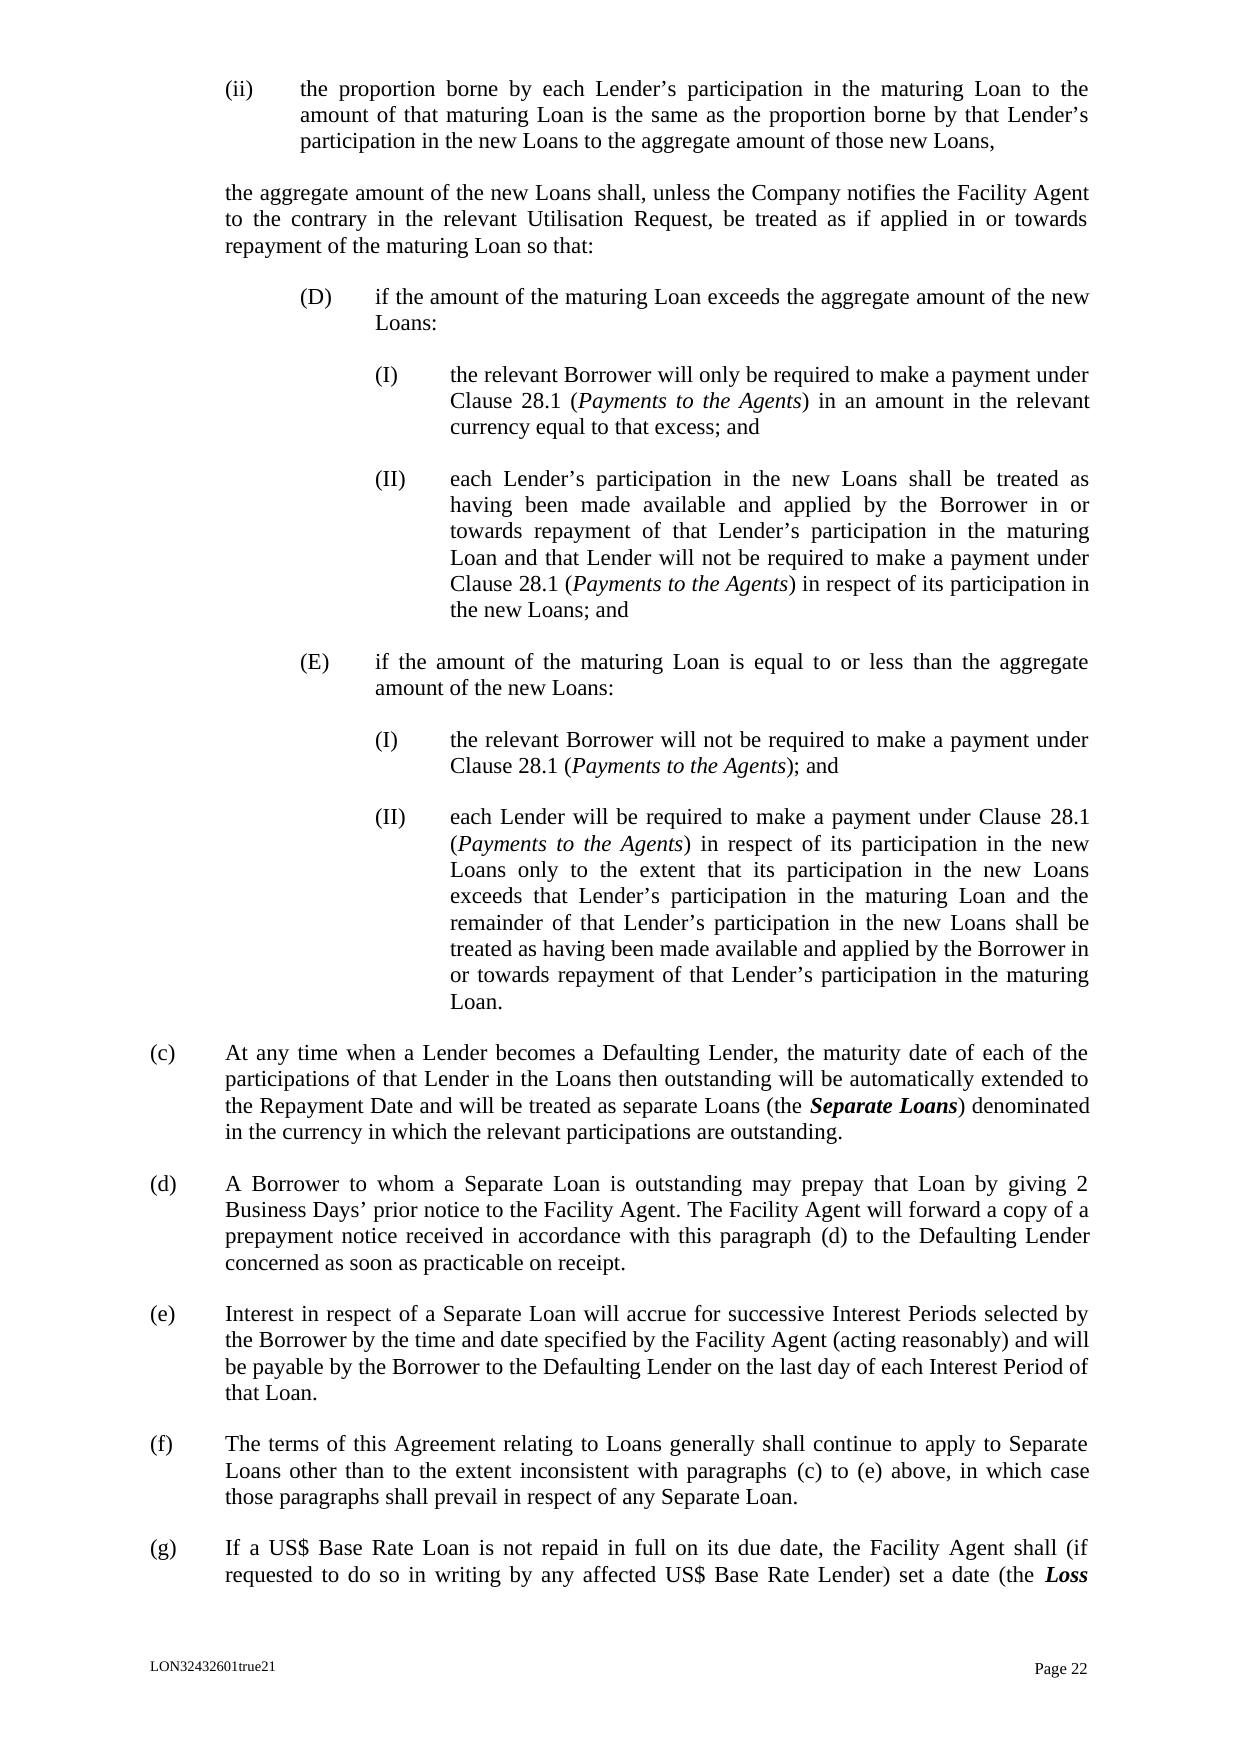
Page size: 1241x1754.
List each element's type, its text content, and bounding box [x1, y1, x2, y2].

text A Borrower to whom a Separate Loan is outstanding may prepay that Loan by giving 2 Business Days’ prior notice to the Facility Agent. The Facility Agent will forward a copy of a prepayment notice received in accordance with this paragraph (d) to the Defaulting Lender concerned as soon as practicable on receipt. [150, 1169, 1090, 1275]
text each Lender will be required to make a payment under Clause 28.1 (Payments to the Agents) in respect of its participation in the new Loans only to the extent that its participation in the new Loans exceeds that Lender’s participation in the maturing Loan and the remainder of that Lender’s participation in the new Loans shall be treated as having been made available and applied by the Borrower in or towards repayment of that Lender’s participation in the maturing Loan. [375, 803, 1090, 1014]
text Interest in respect of a Separate Loan will accrue for successive Interest Periods selected by the Borrower by the time and date specified by the Facility Agent (acting reasonably) and will be payable by the Borrower to the Defaulting Lender on the last day of each Interest Period of that Loan. [150, 1300, 1090, 1405]
text At any time when a Lender becomes a Defaulting Lender, the maturity date of each of the participations of that Lender in the Loans then outstanding will be automatically extended to the Repayment Date and will be treated as separate Loans (the Separate Loans) denominated in the currency in which the relevant participations are outstanding. [150, 1039, 1090, 1144]
text The terms of this Agreement relating to Loans generally shall continue to apply to Separate Loans other than to the extent inconsistent with paragraphs (c) to (e) above, in which case those paragraphs shall prevail in respect of any Separate Loan. [150, 1430, 1090, 1509]
text each Lender’s participation in the new Loans shall be treated as having been made available and applied by the Borrower in or towards repayment of that Lender’s participation in the maturing Loan and that Lender will not be required to make a payment under Clause 28.1 (Payments to the Agents) in respect of its participation in the new Loans; and [375, 465, 1090, 623]
list (E) if the amount of the maturing Loan is equal to or less than the aggregate amount of the new Loans: [300, 648, 1090, 701]
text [150, 1534, 1090, 1587]
list (D) if the amount of the maturing Loan exceeds the aggregate amount of the new Loans: [300, 283, 1090, 336]
text the proportion borne by each Lender’s participation in the maturing Loan to the amount of that maturing Loan is the same as the proportion borne by that Lender’s participation in the new Loans to the aggregate amount of those new Loans, [225, 75, 1090, 154]
list the relevant Borrower will not be required to make a payment under Clause 28.1 (Payments to the Agents); and [375, 726, 1090, 778]
list the aggregate amount of the new Loans shall, unless the Company notifies the Facility Agent to the contrary in the relevant Utilisation Request, be treated as if applied in or towards repayment of the maturing Loan so that: [225, 179, 1090, 258]
text the relevant Borrower will only be required to make a payment under Clause 28.1 (Payments to the Agents) in an amount in the relevant currency equal to that excess; and [375, 361, 1090, 440]
